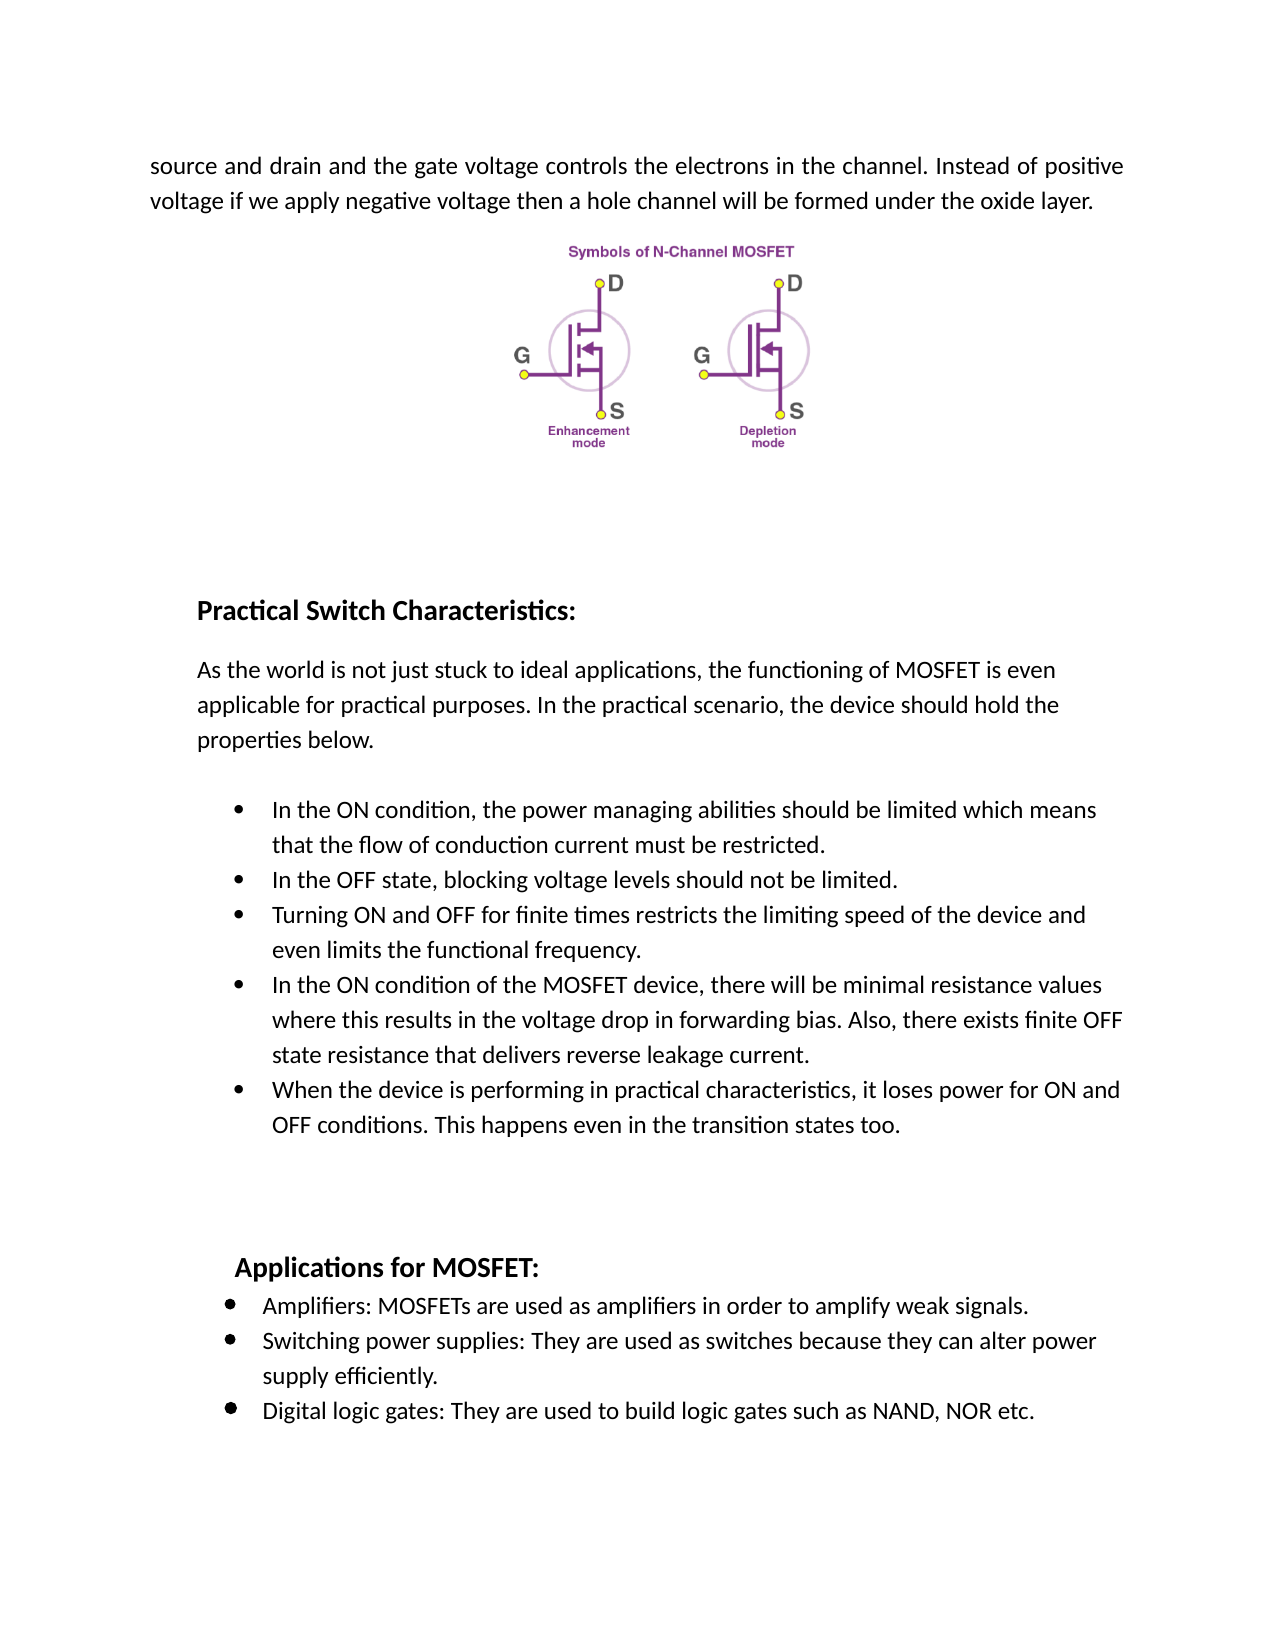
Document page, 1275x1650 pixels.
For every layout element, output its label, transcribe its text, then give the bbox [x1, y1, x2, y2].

text Applications for MOSFET: [234, 1249, 1125, 1285]
list In the ON condition, the power managing abilities should be limited which means that the flow of conduction current must be restricted. [234, 794, 1125, 859]
text As the world is not just stuck to ideal applications, the functioning of MOSFET is even applicable for practical purposes. In the practical scenario, the device should hold the properties below. [197, 654, 1125, 754]
list In the ON condition of the MOSFET device, there will be minimal resistance values where this results in the voltage drop in forwarding bias. Also, there exists finite OFF state resistance that delivers reverse leakage current. [234, 969, 1125, 1069]
list When the device is performing in practical characteristics, it loses power for ON and OFF conditions. This happens even in the transition states too. [234, 1074, 1125, 1139]
list Switching power supplies: They are used as switches because they can alter power supply efficiently. [225, 1325, 1125, 1391]
text Practical Switch Characteristics: [197, 592, 1125, 628]
list Turning ON and OFF for finite times restricts the limiting speed of the device and even limits the functional frequency. [234, 899, 1125, 964]
picture [486, 240, 836, 450]
list Amplifiers: MOSFETs are used as amplifiers in order to amplify weak signals. [225, 1290, 1125, 1321]
list In the OFF state, blocking voltage levels should not be limited. [234, 864, 1125, 894]
list Digital logic gates: They are used to build logic gates such as NAND, NOR etc. [225, 1395, 1125, 1427]
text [150, 150, 1125, 216]
